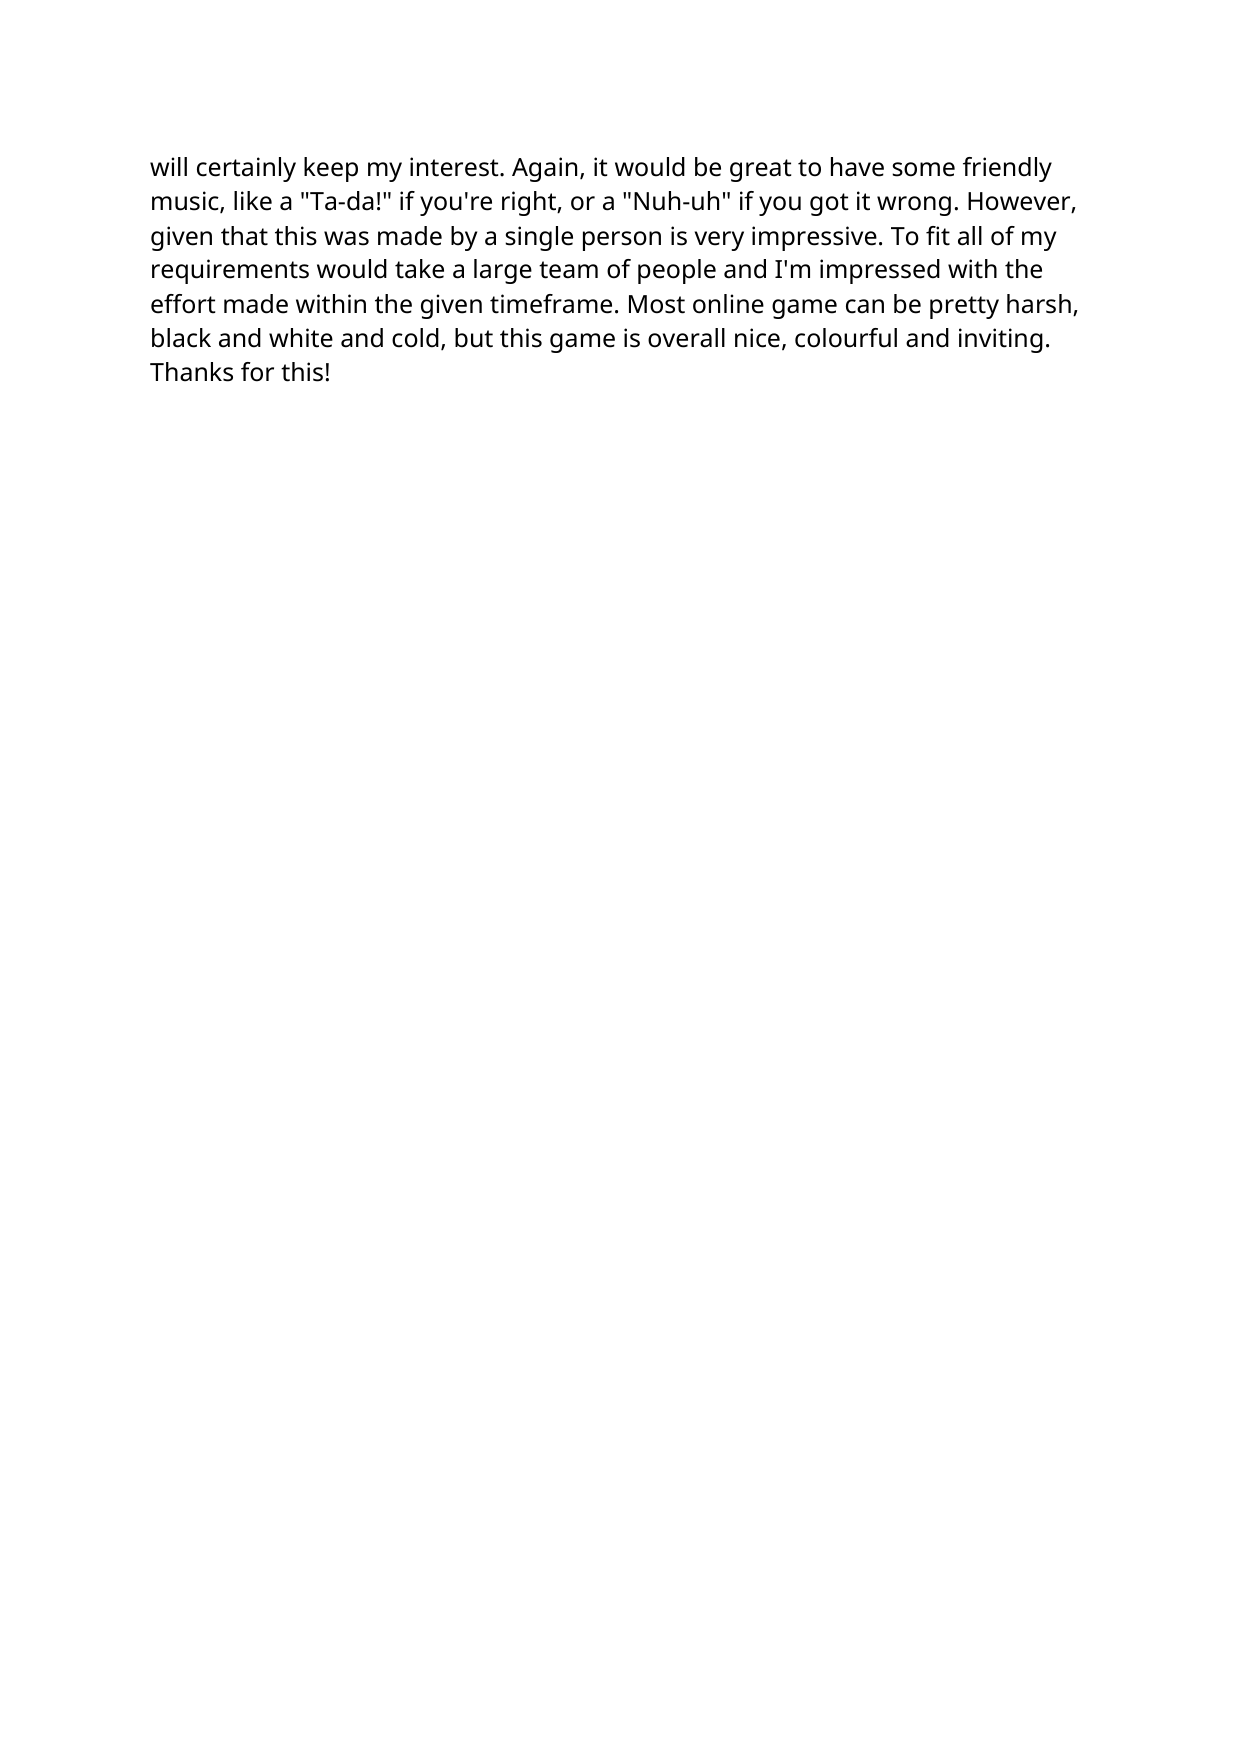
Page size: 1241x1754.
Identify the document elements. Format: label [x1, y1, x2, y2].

text [150, 150, 1090, 388]
